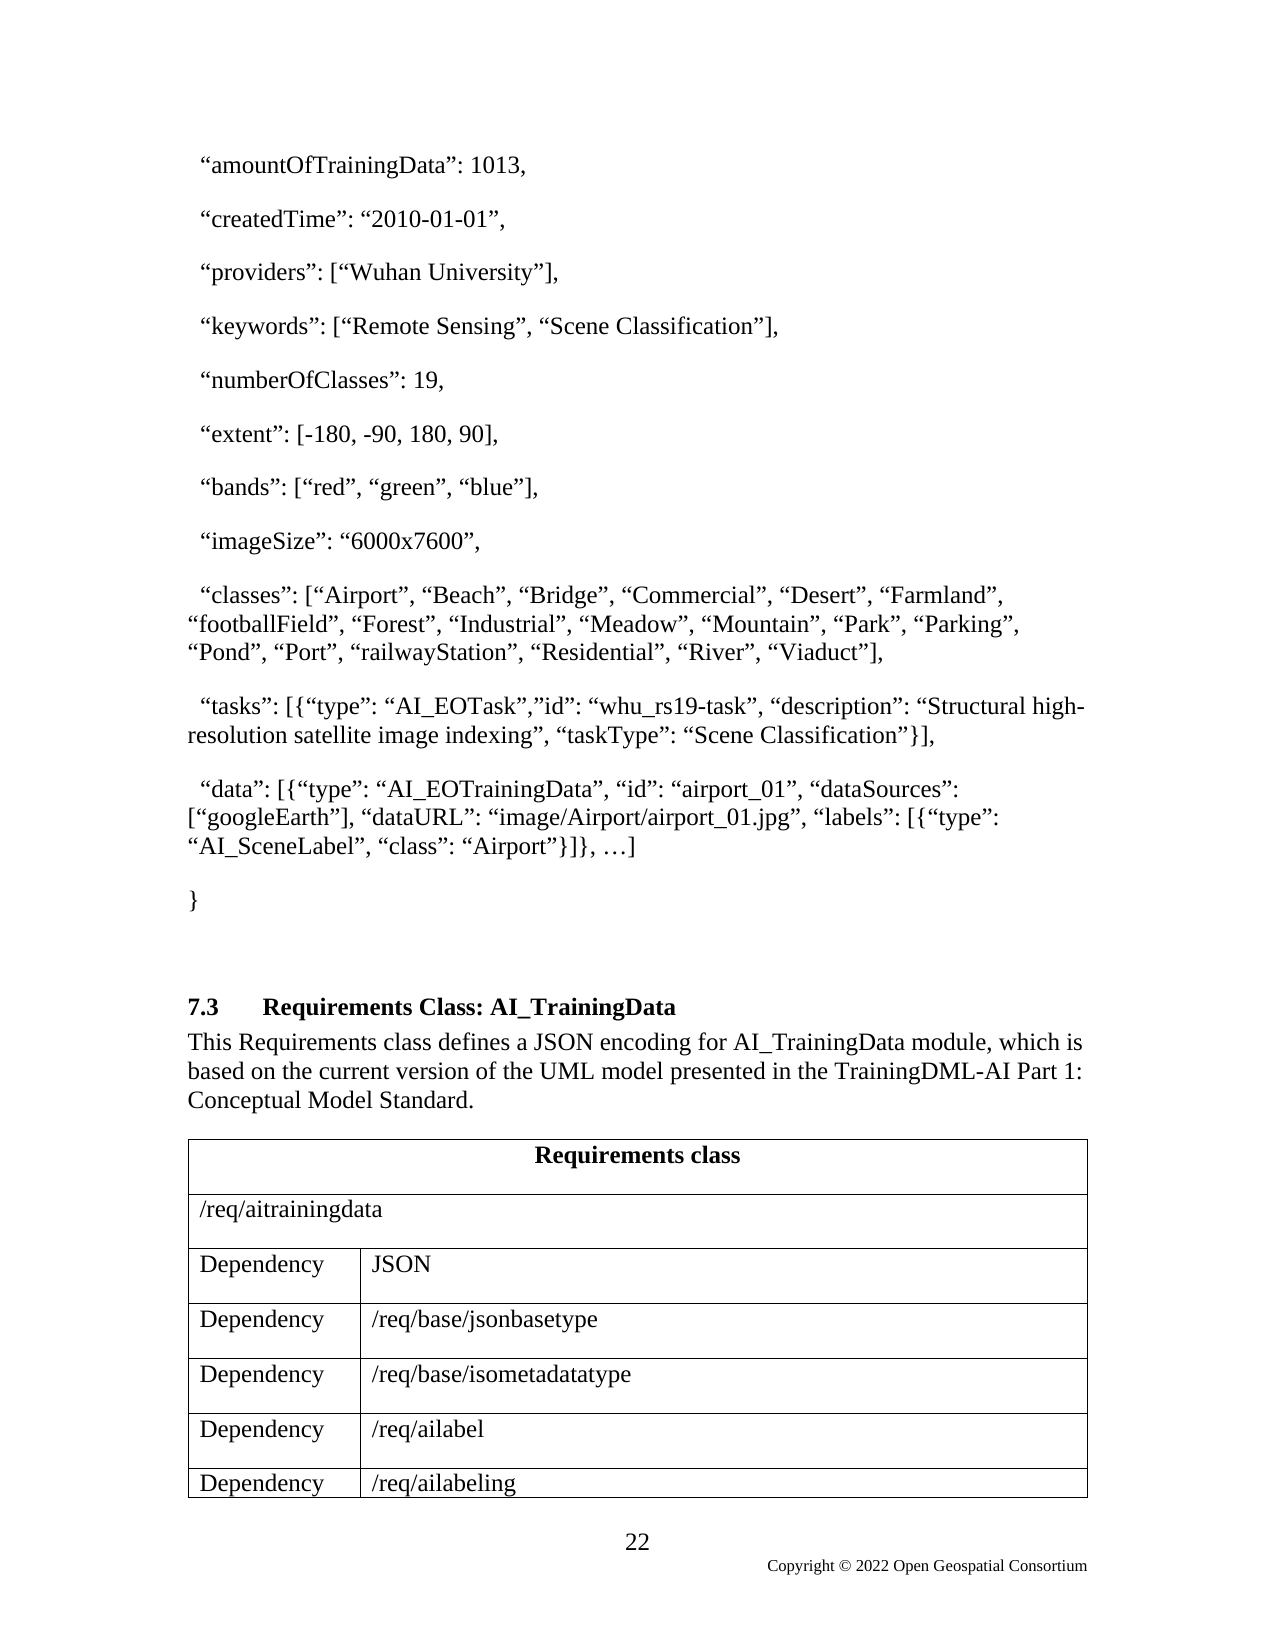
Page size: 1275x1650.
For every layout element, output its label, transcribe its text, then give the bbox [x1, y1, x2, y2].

table_cell Dependency [189, 1414, 360, 1467]
text “tasks”: [{“type”: “AI_EOTask”,”id”: “whu_rs19-task”, “description”: “Structural high-resolution satellite image indexing”, “taskType”: “Scene Classification”}], [187, 691, 1087, 749]
table_cell Dependency [189, 1249, 360, 1303]
table_cell /req/aitrainingdata [189, 1195, 1087, 1248]
table_cell Dependency [189, 1469, 360, 1497]
text “bands”: [“red”, “green”, “blue”], [187, 472, 1087, 501]
text “keywords”: [“Remote Sensing”, “Scene Classification”], [187, 311, 1087, 340]
table_cell Dependency [189, 1359, 360, 1413]
text “providers”: [“Wuhan University”], [187, 257, 1087, 286]
subtitle Requirements Class: AI_TrainingData [187, 992, 1087, 1021]
text “imageSize”: “6000x7600”, [187, 526, 1087, 555]
table_cell /req/base/isometadatatype [361, 1359, 1087, 1413]
table_cell Dependency [189, 1304, 360, 1358]
table_cell JSON [361, 1249, 1087, 1303]
table_cell /req/ailabeling [361, 1469, 1087, 1497]
text “amountOfTrainingData”: 1013, [187, 150, 1087, 179]
text “createdTime”: “2010-01-01”, [187, 204, 1087, 232]
text “data”: [{“type”: “AI_EOTrainingData”, “id”: “airport_01”, “dataSources”: [“googleEarth”], “dataURL”: “image/Airport/airport_01.jpg”, “labels”: [{“type”: “AI_SceneLabel”, “class”: “Airport”}]}, …] [187, 774, 1087, 860]
text “extent”: [-180, -90, 180, 90], [187, 419, 1087, 447]
text This Requirements class defines a JSON encoding for AI_TrainingData module, which is based on the current version of the UML model presented in the TrainingDML-AI Part 1: Conceptual Model Standard. [187, 1027, 1087, 1114]
table_cell /req/ailabel [361, 1414, 1087, 1467]
table_cell /req/base/jsonbasetype [361, 1304, 1087, 1358]
text “numberOfClasses”: 19, [187, 365, 1087, 394]
text “classes”: [“Airport”, “Beach”, “Bridge”, “Commercial”, “Desert”, “Farmland”, “footballField”, “Forest”, “Industrial”, “Meadow”, “Mountain”, “Park”, “Parking”, “Pond”, “Port”, “railwayStation”, “Residential”, “River”, “Viaduct”], [187, 580, 1087, 666]
text } [187, 885, 1087, 914]
table_header Requirements class [189, 1140, 1087, 1193]
